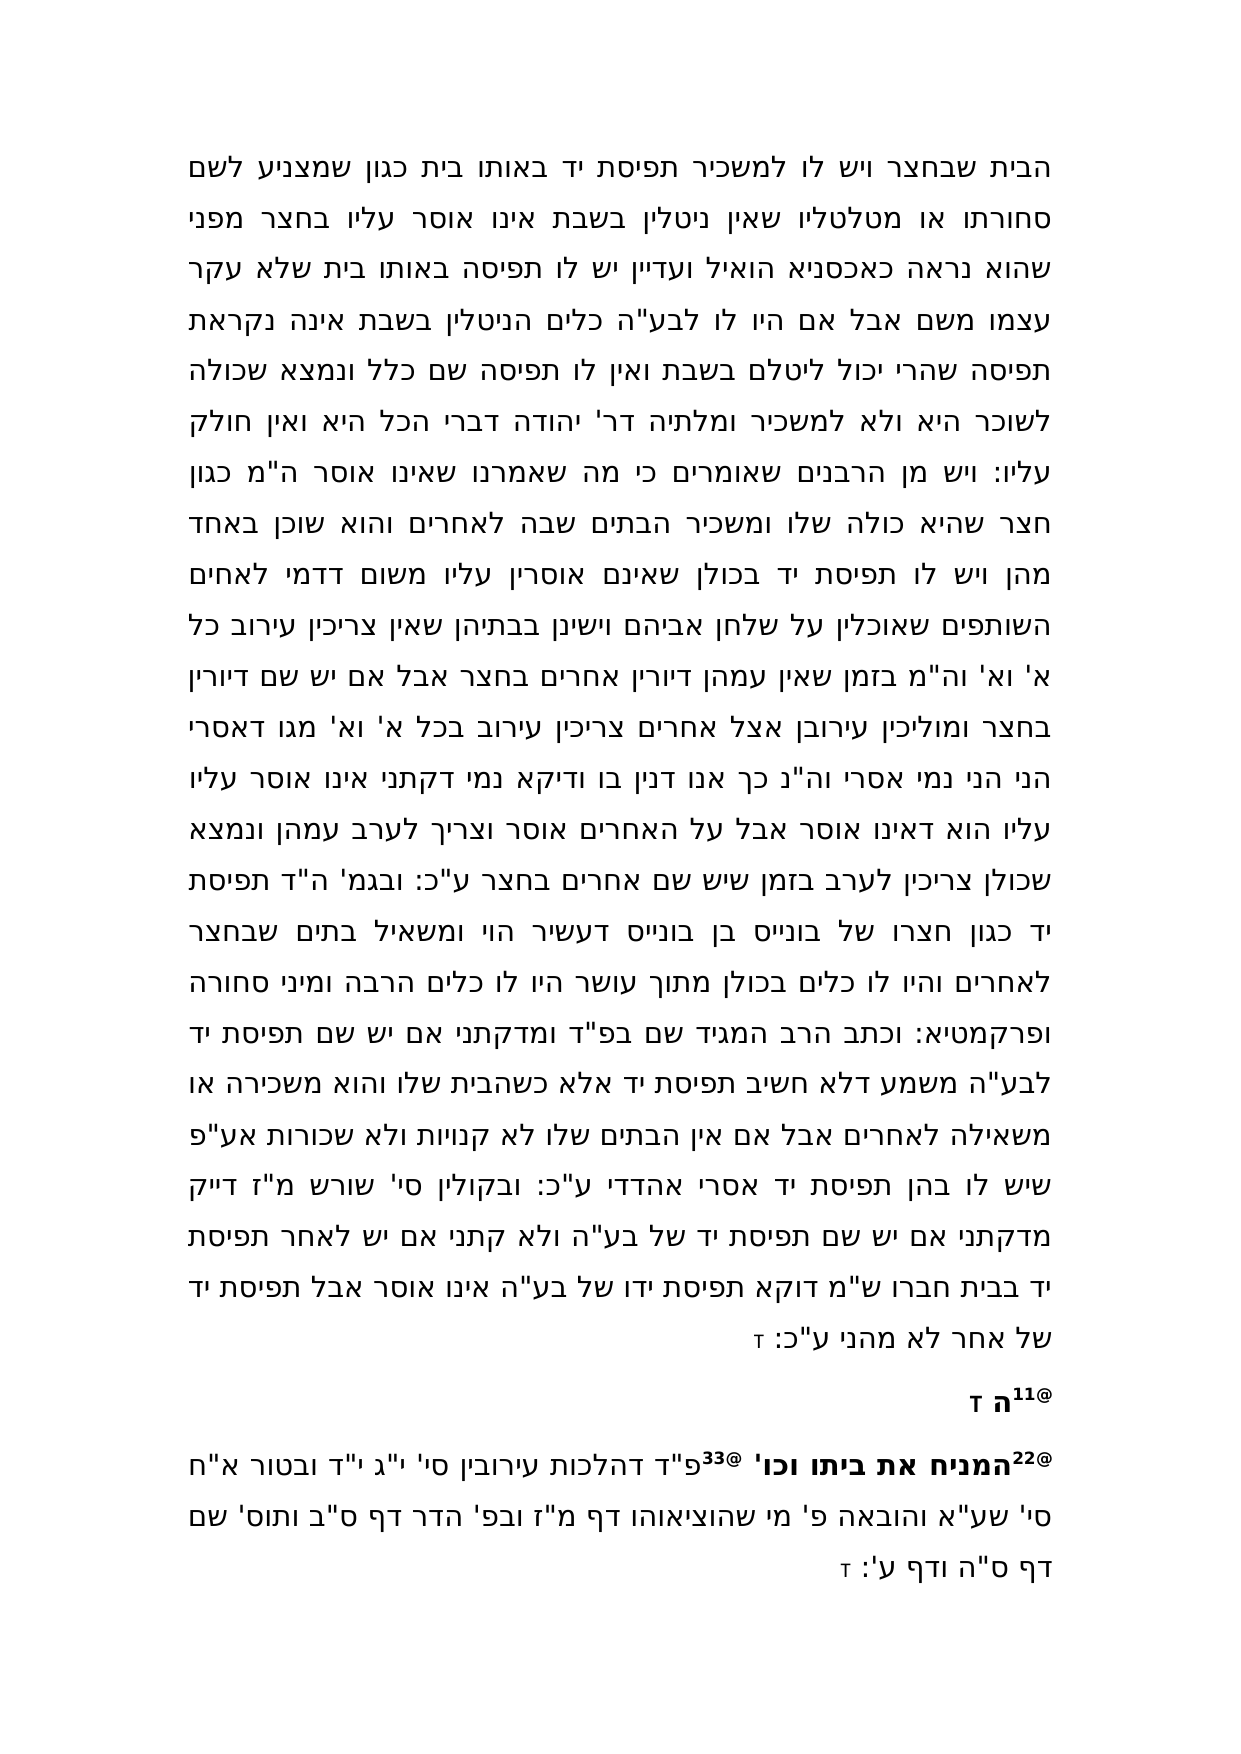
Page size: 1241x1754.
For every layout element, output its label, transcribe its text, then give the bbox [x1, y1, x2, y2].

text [187, 150, 1053, 1356]
text @22המניח את ביתו וכו' @33פ"ד דהלכות עירובין סי' י"ג י"ד ובטור א"ח סי' שע"א והובאה פ' מי שהוציאוהו דף מ"ז ובפ' הדר דף ס"ב ותוס' שם דף ס"ה ודף ע': T [187, 1448, 1053, 1584]
text @11ה T [187, 1385, 1053, 1419]
